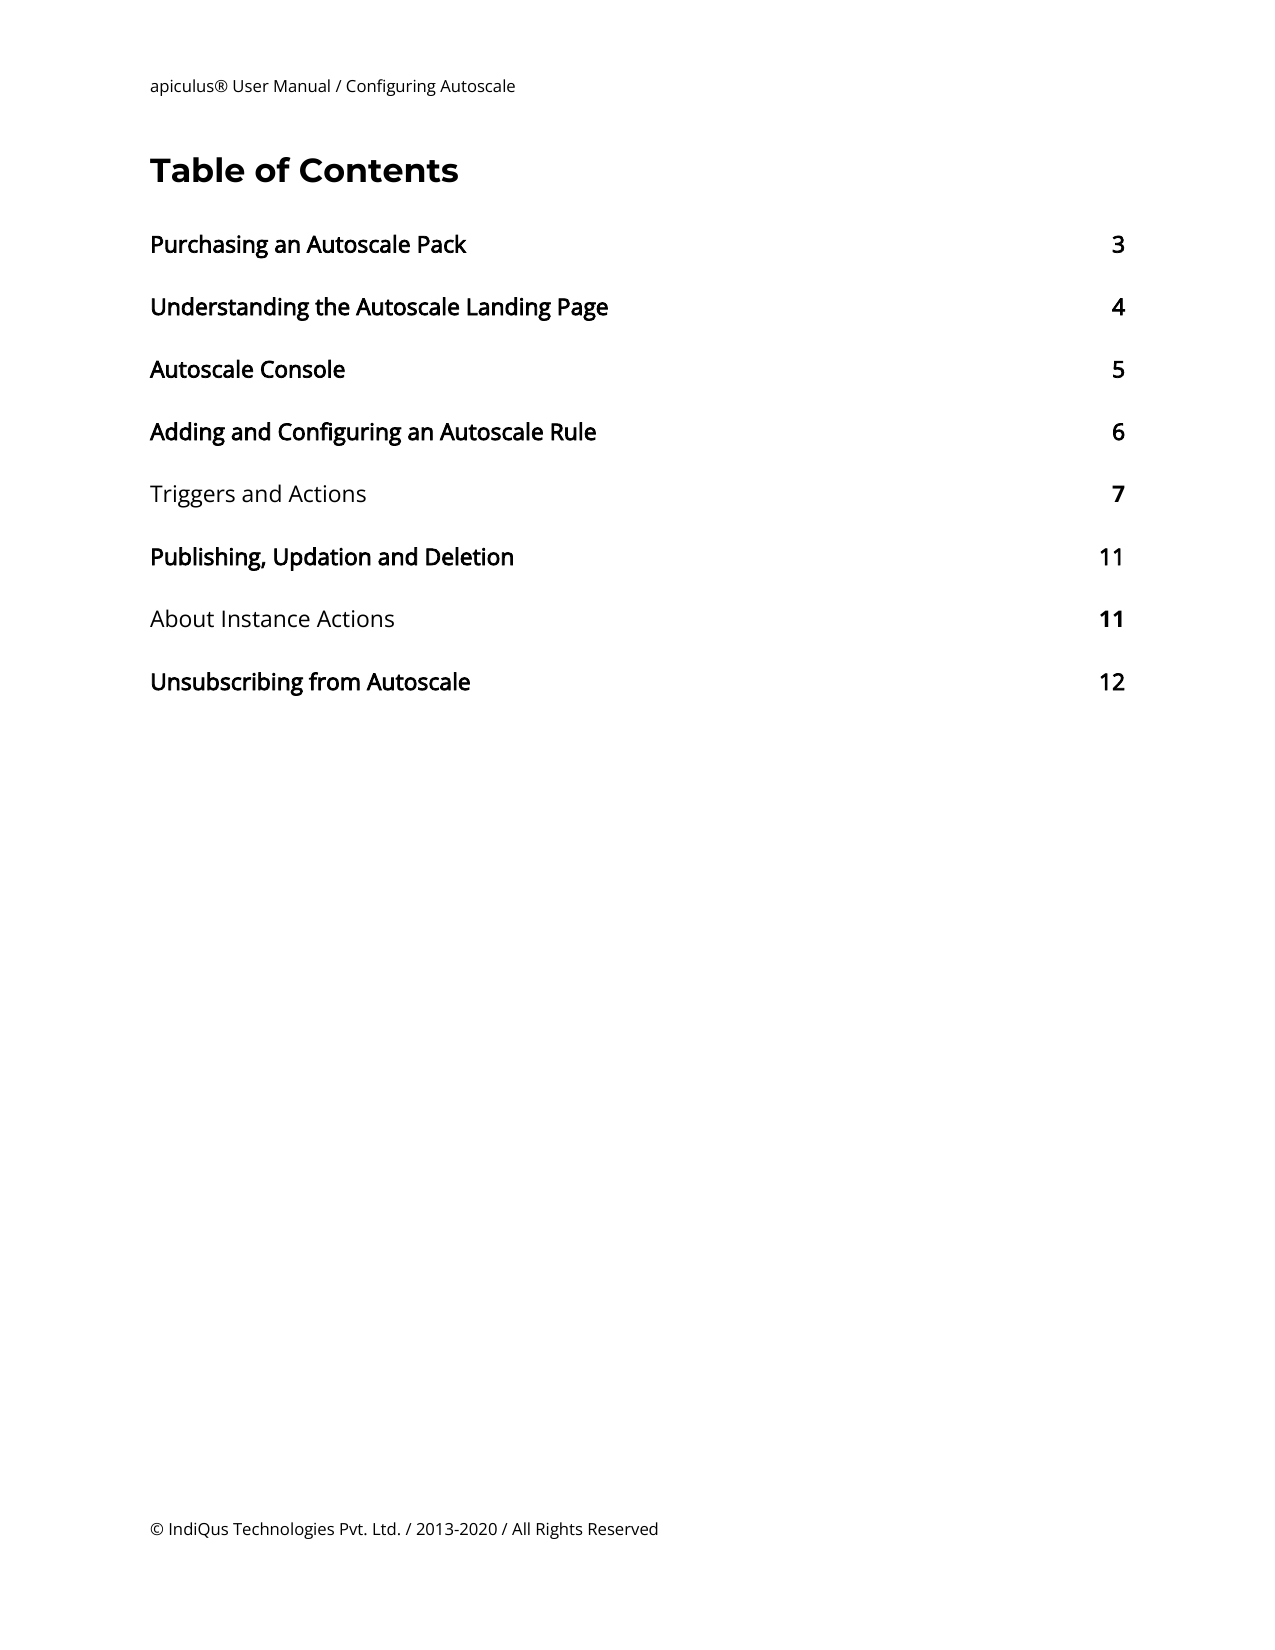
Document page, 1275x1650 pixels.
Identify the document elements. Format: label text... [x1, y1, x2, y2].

text Table of Contents [150, 150, 1125, 191]
